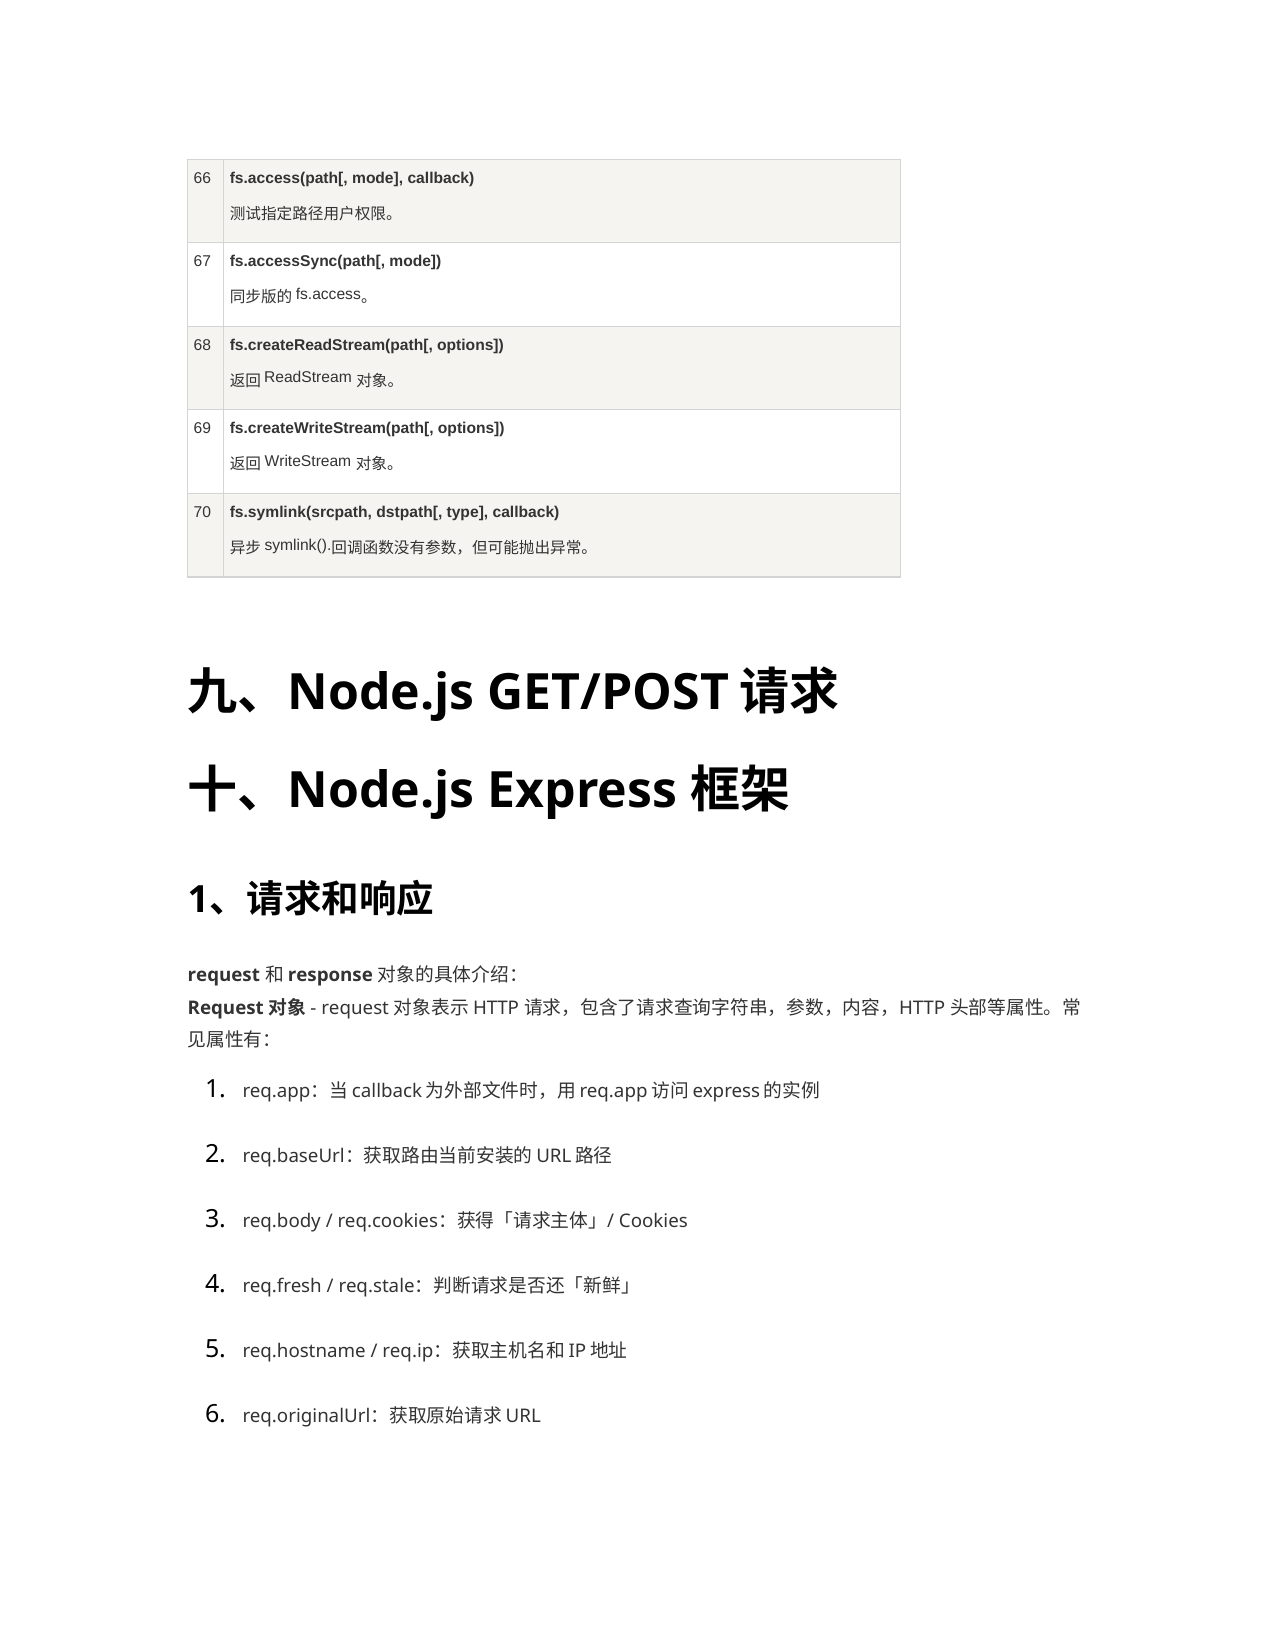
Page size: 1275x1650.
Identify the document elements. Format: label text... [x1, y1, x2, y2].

list req.hostname / req.ip：获取主机名和IP地址 [205, 1344, 1087, 1409]
text request 和 response 对象的具体介绍： [187, 987, 1087, 1019]
subtitle 请求和响应 [187, 892, 1087, 957]
table_cell 66 [188, 160, 223, 242]
list req.app：当callback为外部文件时，用req.app访问express的实例 [205, 1084, 1087, 1149]
table_cell 68 [188, 327, 223, 409]
text Request 对象 - request 对象表示 HTTP 请求，包含了请求查询字符串，参数，内容，HTTP 头部等属性。常见属性有： [187, 1019, 1087, 1084]
table_cell fs.access(path[, mode], callback) 测试指定路径用户权限。 [224, 160, 900, 242]
list req.baseUrl：获取路由当前安装的URL路径 [205, 1149, 1087, 1214]
table_cell fs.symlink(srcpath, dstpath[, type], callback) 异步 symlink().回调函数没有参数，但可能抛出异常。 [224, 494, 900, 576]
table_cell fs.createReadStream(path[, options]) 返回ReadStream 对象。 [224, 327, 900, 409]
table_cell 67 [188, 243, 223, 326]
subtitle Node.js Express 框架 [187, 766, 1087, 863]
subtitle Node.js GET/POST请求 [187, 639, 1087, 737]
table_cell fs.accessSync(path[, mode]) 同步版的 fs.access。 [224, 243, 900, 326]
list req.body / req.cookies：获得「请求主体」/ Cookies [205, 1214, 1087, 1279]
table_cell 69 [188, 410, 223, 493]
list req.fresh / req.stale：判断请求是否还「新鲜」 [205, 1279, 1087, 1344]
table_cell fs.createWriteStream(path[, options]) 返回 WriteStream 对象。 [224, 410, 900, 493]
table_cell 70 [188, 494, 223, 576]
list req.originalUrl：获取原始请求URL [205, 1409, 1087, 1474]
